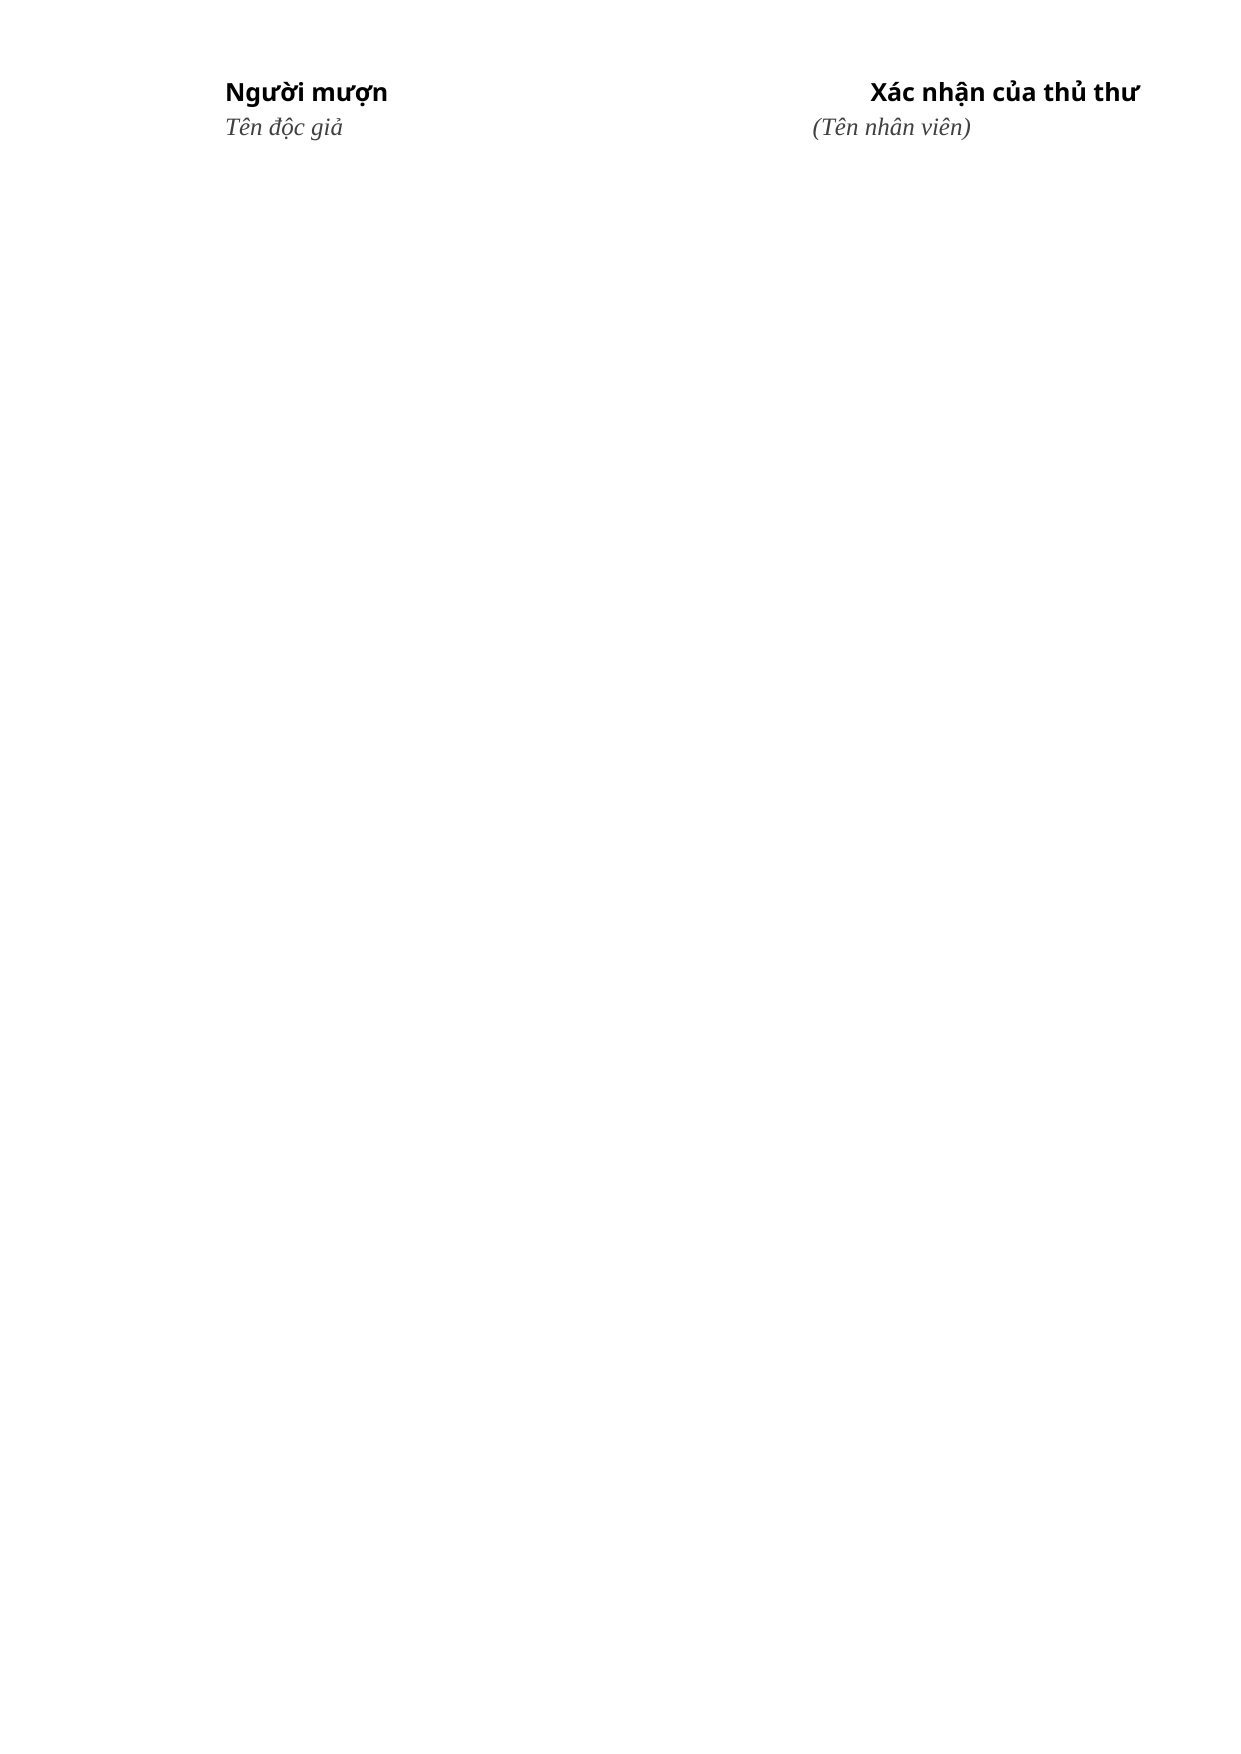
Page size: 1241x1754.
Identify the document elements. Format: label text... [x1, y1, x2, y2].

text Người mượn Xác nhận của thủ thư [150, 75, 1165, 109]
text Tên độc giả (Tên nhân viên) [75, 112, 1165, 141]
